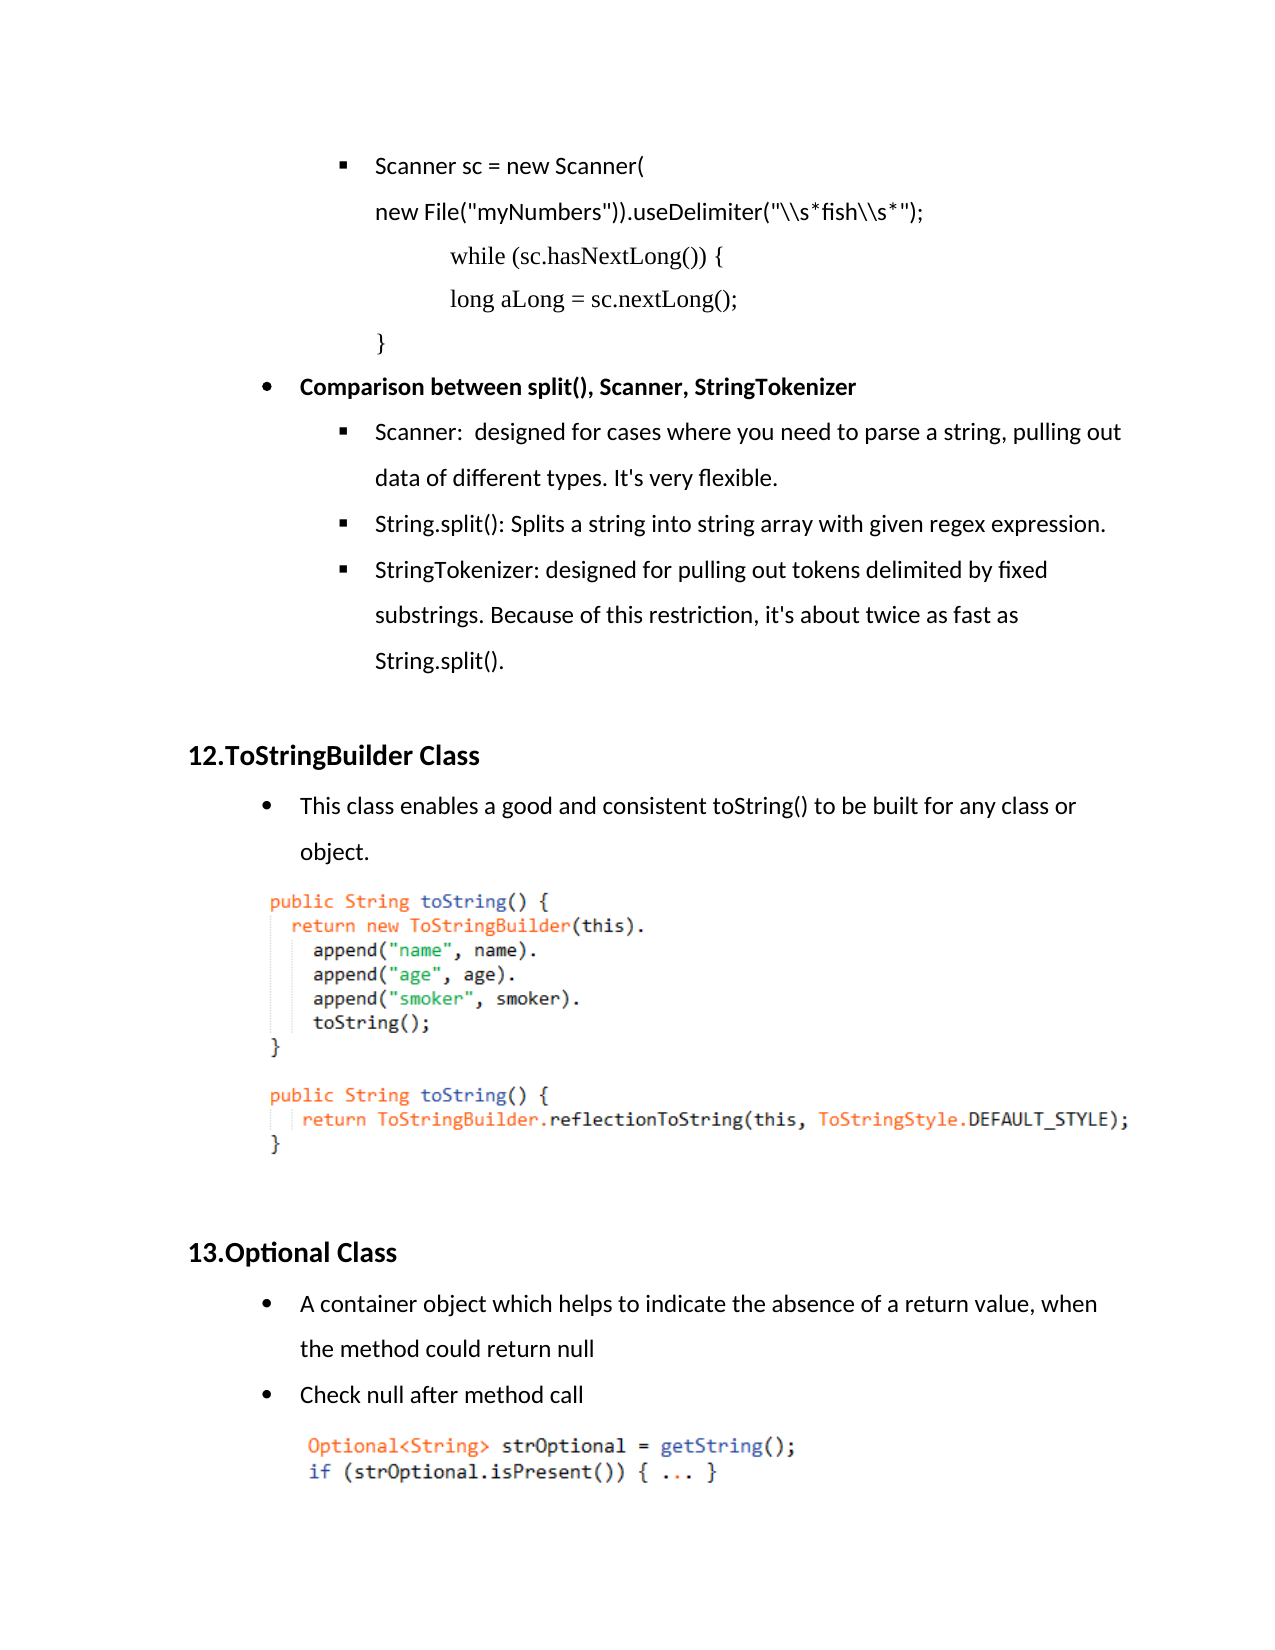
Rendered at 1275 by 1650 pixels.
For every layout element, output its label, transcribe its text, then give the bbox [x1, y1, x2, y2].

picture [300, 1425, 807, 1493]
picture [262, 881, 1137, 1177]
list Scanner: designed for cases where you need to parse a string, pulling out data of different types. It's very flexible. [337, 417, 1125, 493]
text } [225, 328, 1125, 356]
list Comparison between split(), Scanner, StringTokenizer [262, 371, 1125, 401]
list String.split(): Splits a string into string array with given regex expression. [337, 508, 1125, 538]
list new File("myNumbers")).useDelimiter("\\s*fish\\s*"); [375, 196, 1125, 226]
list Check null after method call [262, 1379, 1125, 1410]
text while (sc.hasNextLong()) { [337, 241, 1125, 270]
list This class enables a good and consistent toString() to be built for any class or object. [262, 790, 1125, 866]
list Scanner sc = new Scanner( [337, 150, 1125, 181]
list StringTokenizer: designed for pulling out tokens delimited by fixed substrings. Because of this restriction, it's about twice as fast as String.split(). [337, 554, 1125, 676]
list Optional Class [187, 1234, 1125, 1270]
list A container object which helps to indicate the absence of a return value, when the method could return null [262, 1288, 1125, 1364]
list ToStringBuilder Class [187, 737, 1125, 772]
text long aLong = sc.nextLong(); [225, 284, 1125, 313]
